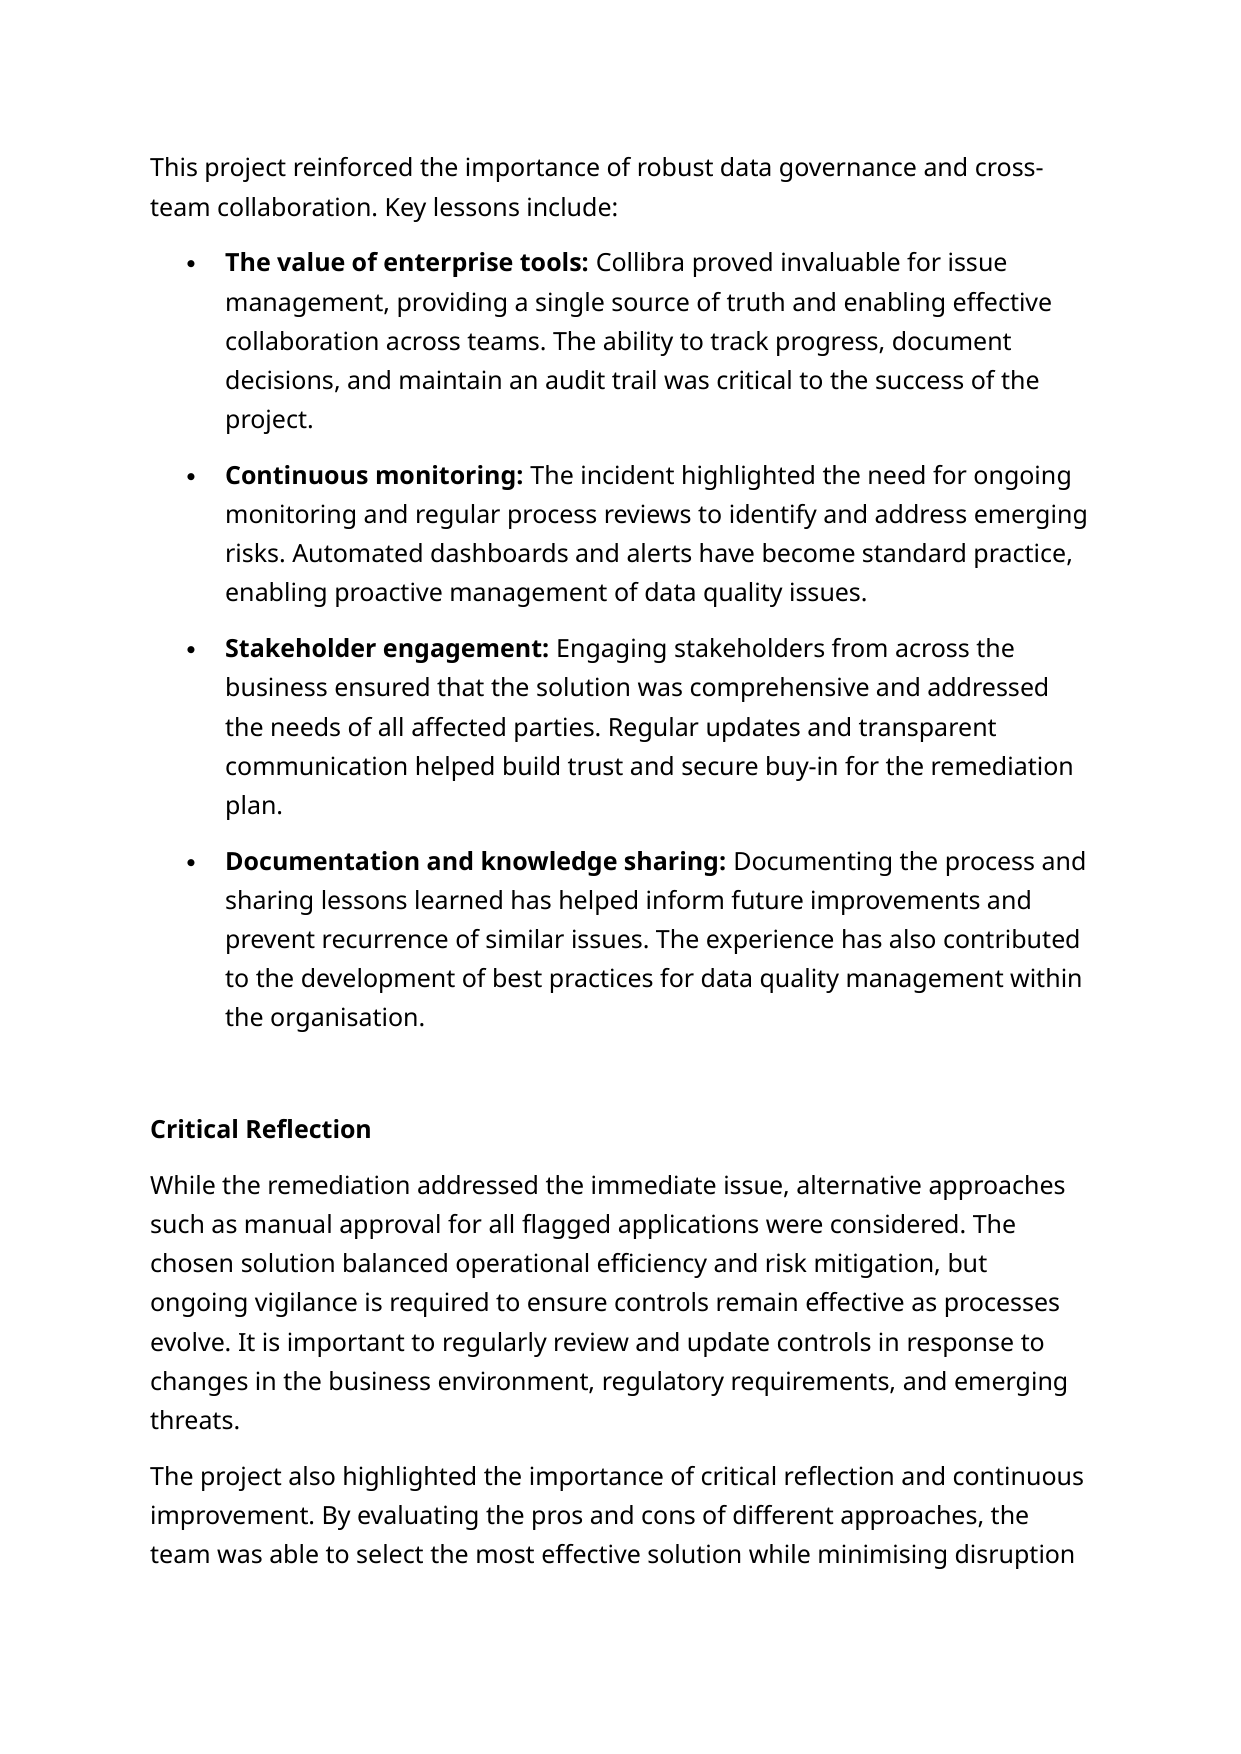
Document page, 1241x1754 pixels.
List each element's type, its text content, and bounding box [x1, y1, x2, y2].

text Critical Reflection [150, 1112, 1090, 1146]
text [150, 1458, 1090, 1571]
text This project reinforced the importance of robust data governance and cross-team collaboration. Key lessons include: [150, 150, 1090, 223]
list Documentation and knowledge sharing: Documenting the process and sharing lessons learned has helped inform future improvements and prevent recurrence of similar issues. The experience has also contributed to the development of best practices for data quality management within the organisation. [187, 843, 1090, 1034]
list The value of enterprise tools: Collibra proved invaluable for issue management, providing a single source of truth and enabling effective collaboration across teams. The ability to track progress, document decisions, and maintain an audit trail was critical to the success of the project. [187, 245, 1090, 436]
list Stakeholder engagement: Engaging stakeholders from across the business ensured that the solution was comprehensive and addressed the needs of all affected parties. Regular updates and transparent communication helped build trust and secure buy-in for the remediation plan. [187, 631, 1090, 822]
text While the remediation addressed the immediate issue, alternative approaches such as manual approval for all flagged applications were considered. The chosen solution balanced operational efficiency and risk mitigation, but ongoing vigilance is required to ensure controls remain effective as processes evolve. It is important to regularly review and update controls in response to changes in the business environment, regulatory requirements, and emerging threats. [150, 1167, 1090, 1437]
list Continuous monitoring: The incident highlighted the need for ongoing monitoring and regular process reviews to identify and address emerging risks. Automated dashboards and alerts have become standard practice, enabling proactive management of data quality issues. [187, 457, 1090, 609]
